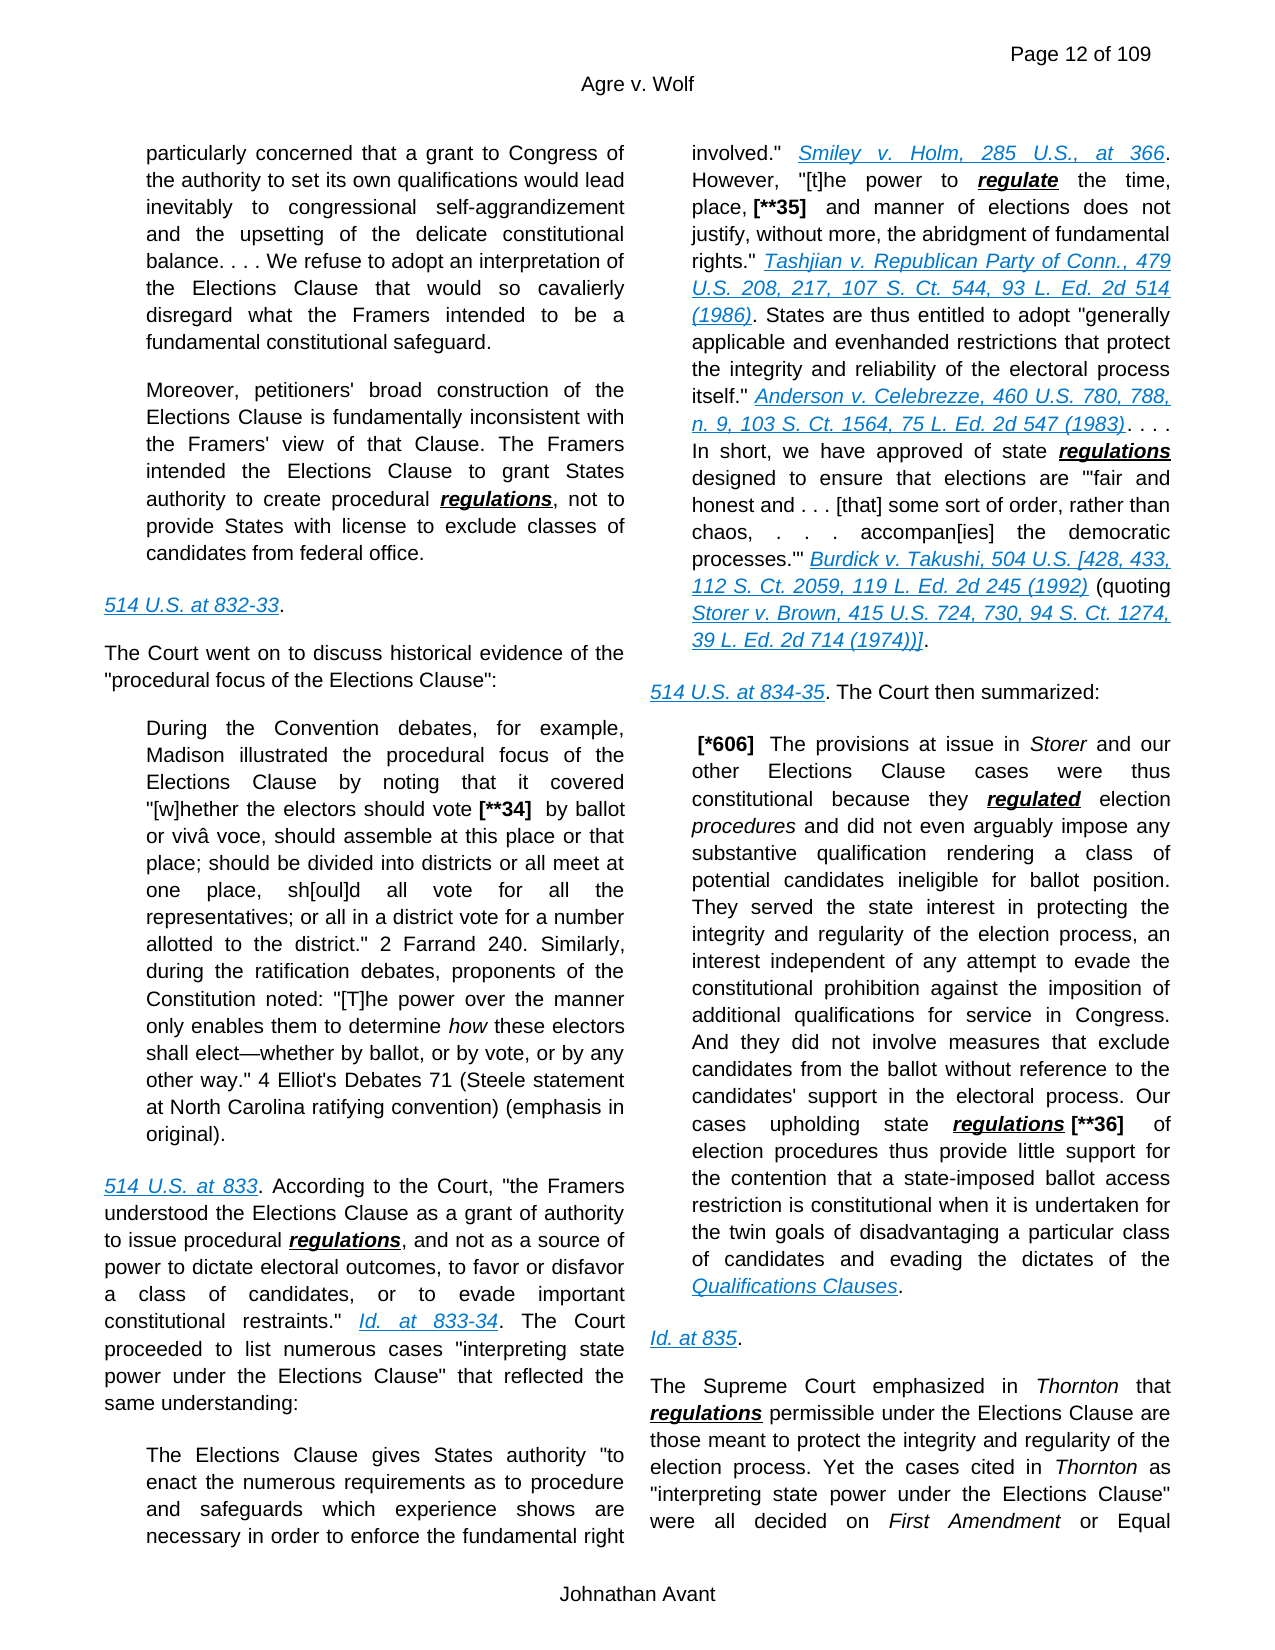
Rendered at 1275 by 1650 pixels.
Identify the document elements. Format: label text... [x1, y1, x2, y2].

text The Elections Clause gives States authority "to enact the numerous requirements as to procedure and safeguards which experience shows are necessary in order to enforce the fundamental right involved." Smiley v. Holm, 285 U.S., at 366. However, "[t]he power to regulate the time, place, [**35] and manner of elections does not justify, without more, the abridgment of fundamental rights." Tashjian v. Republican Party of Conn., 479 U.S. 208, 217, 107 S. Ct. 544, 93 L. Ed. 2d 514 (1986). States are thus entitled to adopt "generally applicable and evenhanded restrictions that protect the integrity and reliability of the electoral process itself." Anderson v. Celebrezze, 460 U.S. 780, 788, n. 9, 103 S. Ct. 1564, 75 L. Ed. 2d 547 (1983). . . . In short, we have approved of state regulations designed to ensure that elections are "'fair and honest and . . . [that] some sort of order, rather than chaos, . . . accompan[ies] the democratic processes.'" Burdick v. Takushi, 504 U.S. [428, 433, 112 S. Ct. 2059, 119 L. Ed. 2d 245 (1992) (quoting Storer v. Brown, 415 U.S. 724, 730, 94 S. Ct. 1274, 39 L. Ed. 2d 714 (1974))]. [692, 137, 1171, 297]
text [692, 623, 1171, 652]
text 514 U.S. at 834-35. The Court then summarized: [650, 677, 1171, 704]
text Id. at 835. [650, 1323, 1171, 1350]
text 514 U.S. at 832-33. [104, 589, 625, 617]
text The Elections Clause gives States authority "to enact the numerous requirements as to procedure and safeguards which experience shows are necessary in order to enforce the fundamental right involved." Smiley v. Holm, 285 U.S., at 366. However, "[t]he power to regulate the time, place, [**35] and manner of elections does not justify, without more, the abridgment of fundamental rights." Tashjian v. Republican Party of Conn., 479 U.S. 208, 217, 107 S. Ct. 544, 93 L. Ed. 2d 514 (1986). States are thus entitled to adopt "generally applicable and evenhanded restrictions that protect the integrity and reliability of the electoral process itself." Anderson v. Celebrezze, 460 U.S. 780, 788, n. 9, 103 S. Ct. 1564, 75 L. Ed. 2d 547 (1983). . . . In short, we have approved of state regulations designed to ensure that elections are "'fair and honest and . . . [that] some sort of order, rather than chaos, . . . accompan[ies] the democratic processes.'" Burdick v. Takushi, 504 U.S. [428, 433, 112 S. Ct. 2059, 119 L. Ed. 2d 245 (1992) (quoting Storer v. Brown, 415 U.S. 724, 730, 94 S. Ct. 1274, 39 L. Ed. 2d 714 (1974))]. [692, 298, 1171, 622]
text The Court went on to discuss historical evidence of the "procedural focus of the Elections Clause": [104, 637, 625, 692]
text 514 U.S. at 833. According to the Court, "the Framers understood the Elections Clause as a grant of authority to issue procedural regulations, and not as a source of power to dictate electoral outcomes, to favor or disfavor a class of candidates, or to evade important constitutional restraints." Id. at 833-34. The Court proceeded to list numerous cases "interpreting state power under the Elections Clause" that reflected the same understanding: [104, 1171, 625, 1414]
text [*606] The provisions at issue in Storer and our other Elections Clause cases were thus constitutional because they regulated election procedures and did not even arguably impose any substantive qualification rendering a class of potential candidates ineligible for ballot position. They served the state interest in protecting the integrity and regularity of the election process, an interest independent of any attempt to evade the constitutional prohibition against the imposition of additional qualifications for service in Congress. And they did not involve measures that exclude candidates from the ballot without reference to the candidates' support in the electoral process. Our cases upholding state regulations [**36] of election procedures thus provide little support for the contention that a state-imposed ballot access restriction is constitutional when it is undertaken for the twin goals of disadvantaging a particular class of candidates and evading the dictates of the Qualifications Clauses. [692, 729, 1171, 1298]
text Moreover, petitioners' broad construction of the Elections Clause is fundamentally inconsistent with the Framers' view of that Clause. The Framers intended the Elections Clause to grant States authority to create procedural regulations, not to provide States with license to exclude classes of candidates from federal office. [146, 375, 625, 564]
text During the Convention debates, for example, Madison illustrated the procedural focus of the Elections Clause by noting that it covered "[w]hether the electors should vote [**34] by ballot or vivâ voce, should assemble at this place or that place; should be divided into districts or all meet at one place, sh[oul]d all vote for all the representatives; or all in a district vote for a number allotted to the district." 2 Farrand 240. Similarly, during the ratification debates, proponents of the Constitution noted: "[T]he power over the manner only enables them to determine how these electors shall elect—whether by ballot, or by vote, or by any other way." 4 Elliot's Debates 71 (Steele statement at North Carolina ratifying convention) (emphasis in original). [146, 712, 625, 1146]
